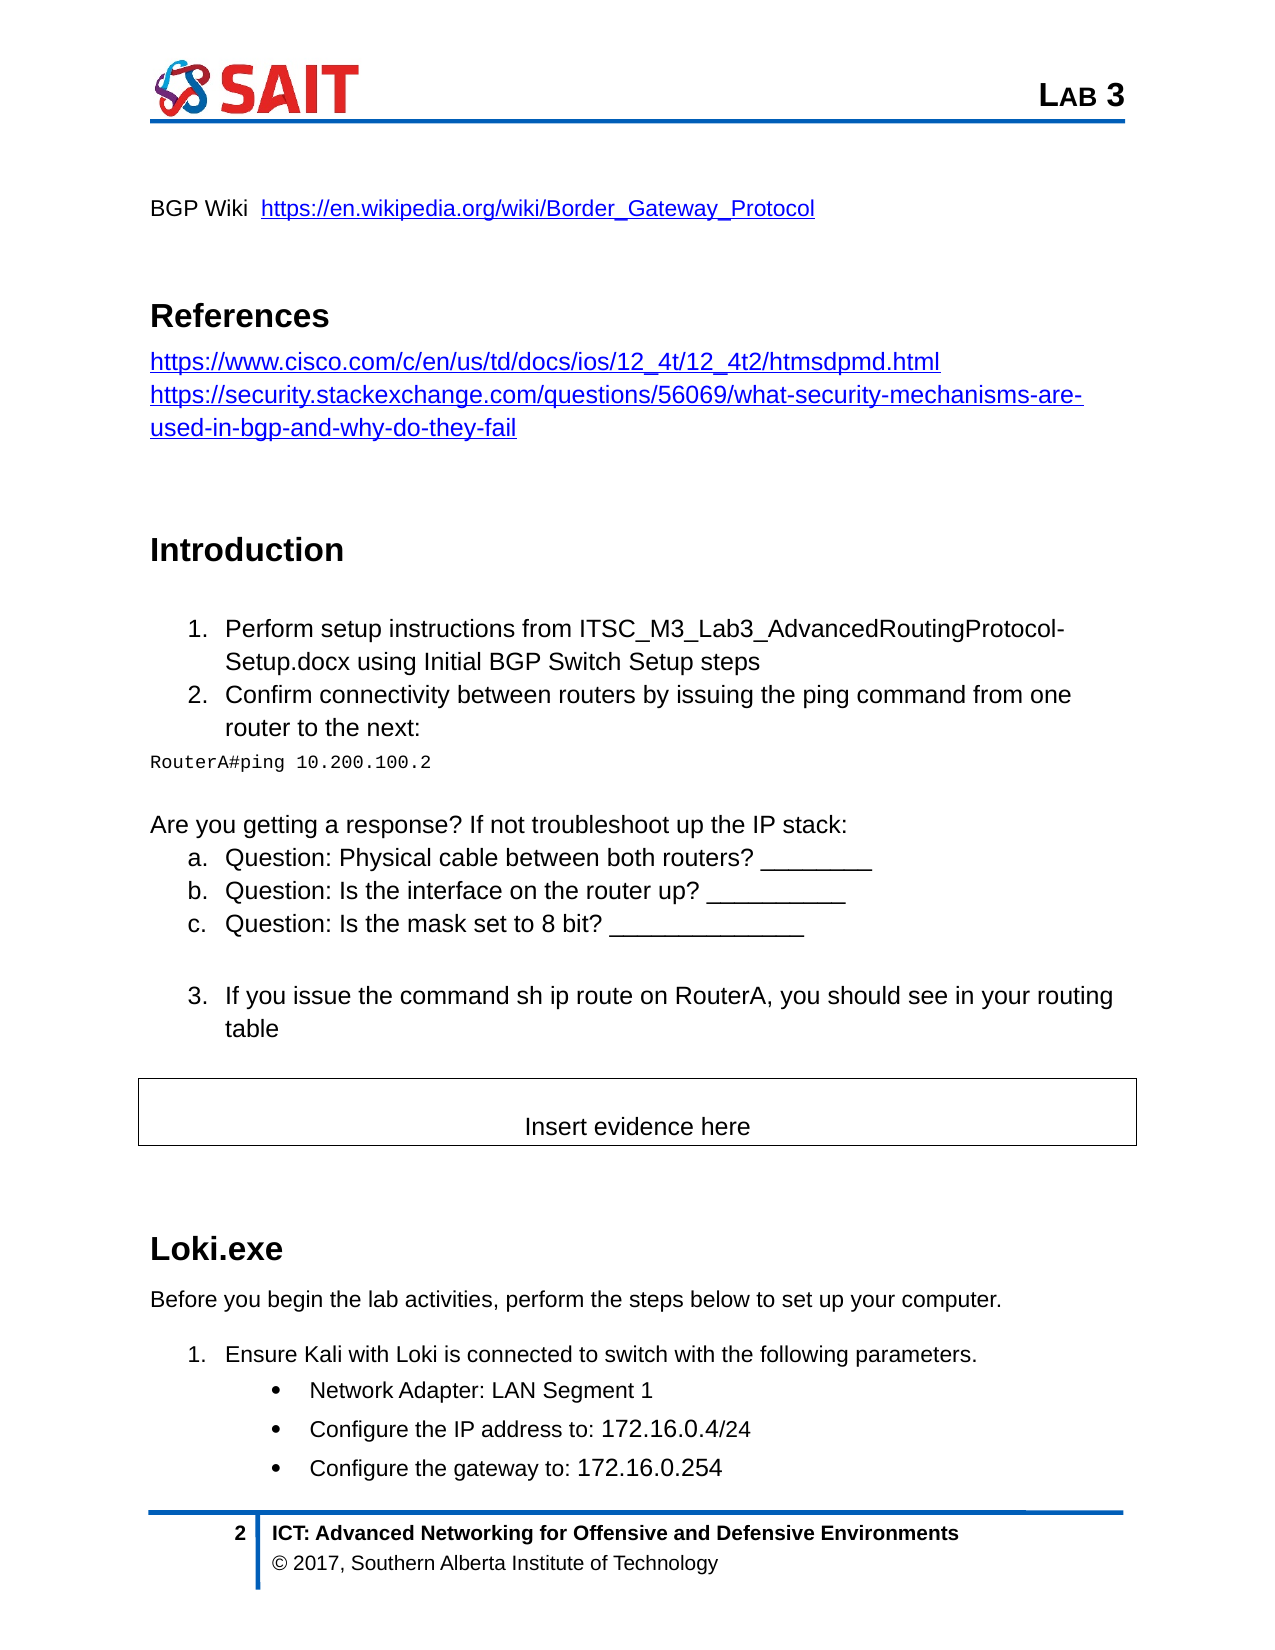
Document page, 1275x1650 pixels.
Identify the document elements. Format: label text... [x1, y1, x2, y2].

list Question: Is the interface on the router up? __________ [187, 876, 1125, 905]
list Configure the IP address to: 172.16.0.4/24 [272, 1414, 1125, 1443]
list Perform setup instructions from ITSC_M3_Lab3_AdvancedRoutingProtocol-Setup.docx using Initial BGP Switch Setup steps [187, 614, 1125, 676]
text https://www.cisco.com/c/en/us/td/docs/ios/12_4t/12_4t2/htmsdpmd.html [150, 347, 1125, 376]
list Question: Is the mask set to 8 bit? ______________ [187, 909, 1125, 938]
subtitle Loki.exe [150, 1229, 1125, 1268]
picture [131, 36, 382, 140]
list Configure the gateway to: 172.16.0.254 [272, 1453, 1125, 1482]
text Before you begin the lab activities, perform the steps below to set up your computer. [150, 1286, 1125, 1312]
list Network Adapter: LAN Segment 1 [272, 1377, 1125, 1404]
text Are you getting a response? If not troubleshoot up the IP stack: [150, 810, 1125, 839]
text BGP Wiki https://en.wikipedia.org/wiki/Border_Gateway_Protocol [150, 195, 1125, 221]
subtitle References [150, 296, 1125, 334]
subtitle Introduction [150, 530, 1125, 569]
list Ensure Kali with Loki is connected to switch with the following parameters. [187, 1341, 1125, 1367]
text RouterA#ping 10.200.100.2 [150, 753, 1125, 774]
list Confirm connectivity between routers by issuing the ping command from one router to the next: [187, 680, 1125, 742]
list Question: Physical cable between both routers? ________ [187, 843, 1125, 872]
text https://security.stackexchange.com/questions/56069/what-security-mechanisms-are-used-in-bgp-and-why-do-they-fail [150, 380, 1125, 442]
list If you issue the command sh ip route on RouterA, you should see in your routing table [187, 981, 1125, 1043]
table_header Insert evidence here [139, 1079, 1136, 1145]
